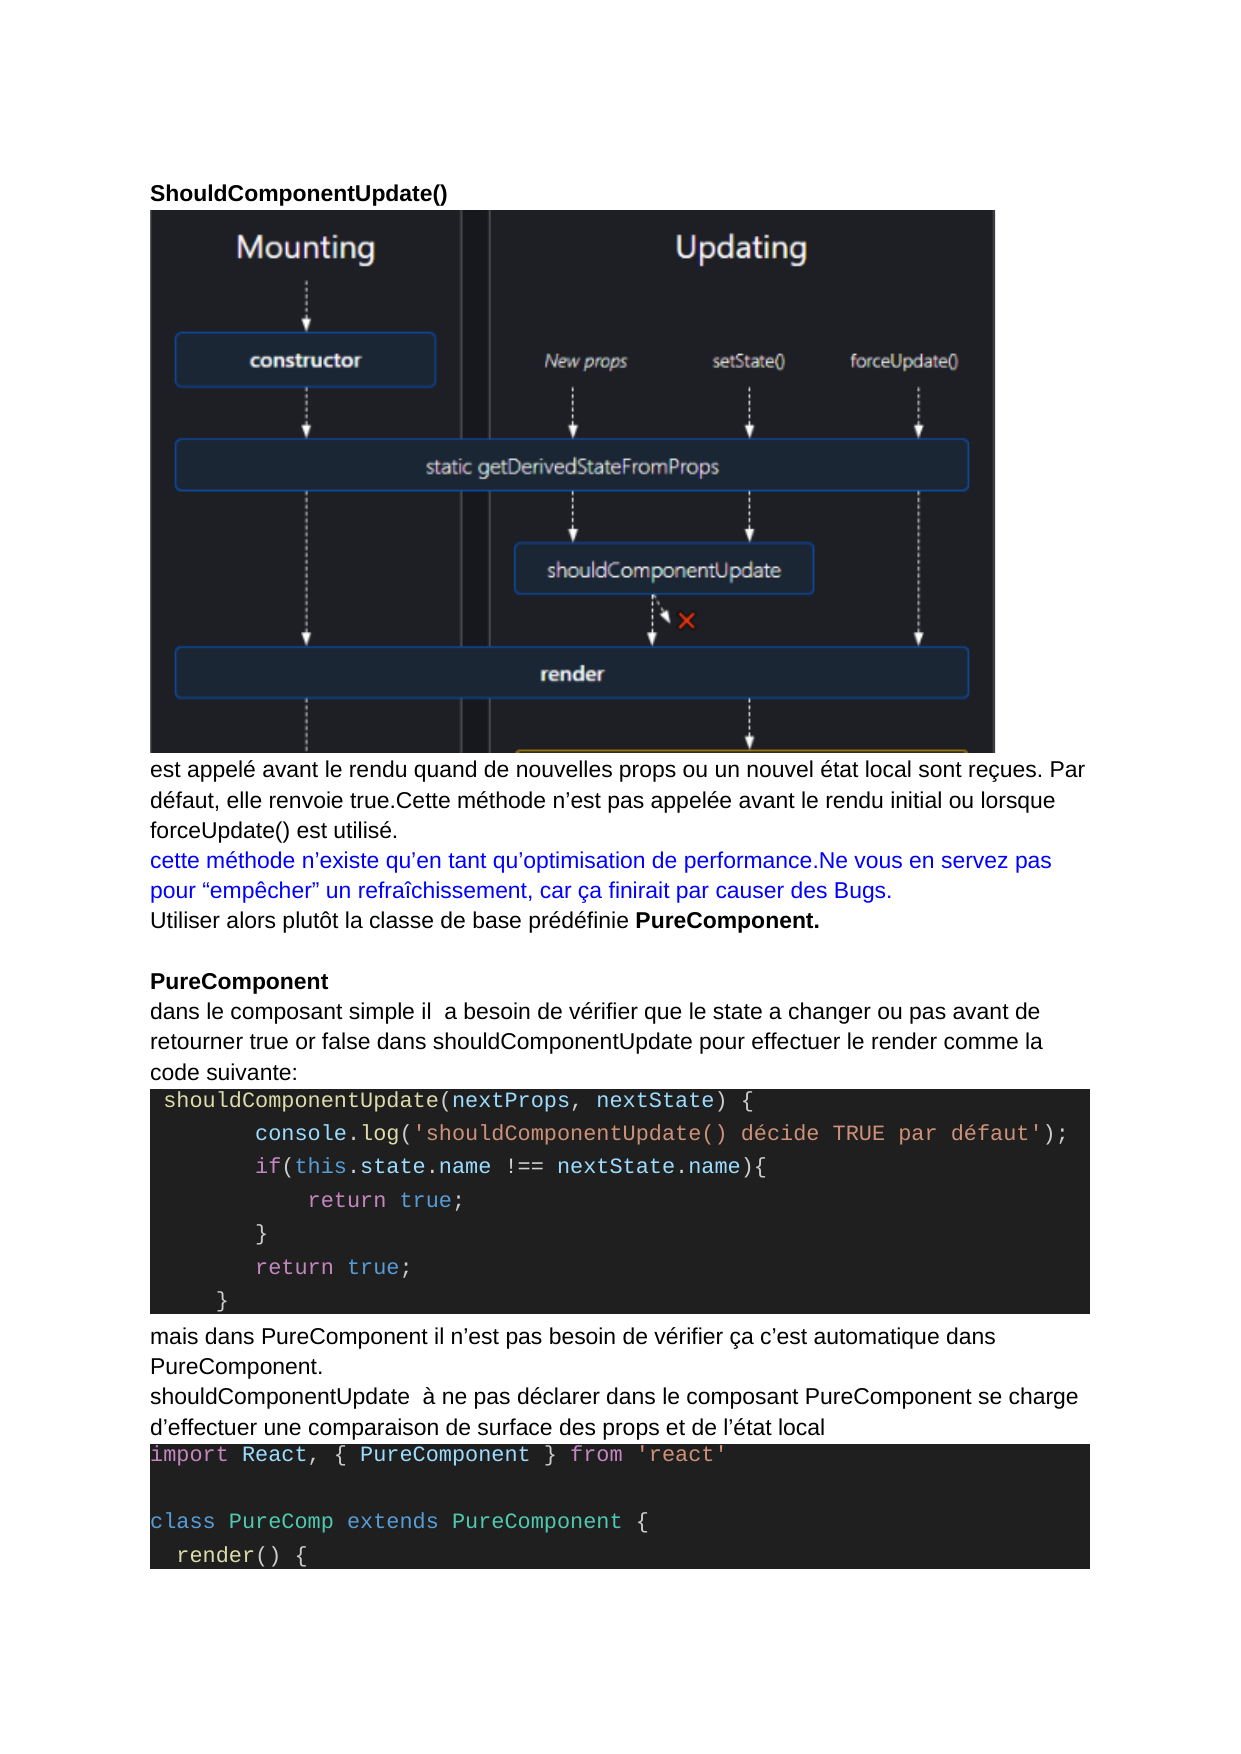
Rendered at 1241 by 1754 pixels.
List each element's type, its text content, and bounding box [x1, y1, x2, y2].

text console.log('shouldComponentUpdate() décide TRUE par défaut'); [150, 1122, 1090, 1147]
text } [150, 1222, 1090, 1247]
text if(this.state.name !== nextState.name){ [150, 1156, 1090, 1180]
text cette méthode n’existe qu’en tant qu’optimisation de performance.Ne vous en servez pas pour “empêcher” un refraîchissement, car ça finirait par causer des Bugs. [150, 847, 1090, 904]
text return true; [150, 1189, 1090, 1214]
text dans le composant simple il a besoin de vérifier que le state a changer ou pas avant de retourner true or false dans shouldComponentUpdate pour effectuer le render comme la code suivante: [150, 998, 1090, 1085]
text mais dans PureComponent il n’est pas besoin de vérifier ça c’est automatique dans PureComponent. [150, 1323, 1090, 1379]
text Utiliser alors plutôt la classe de base prédéfinie PureComponent. [150, 907, 1090, 934]
text shouldComponentUpdate à ne pas déclarer dans le composant PureComponent se charge d’effectuer une comparaison de surface des props et de l’état local [150, 1383, 1090, 1440]
text shouldComponentUpdate(nextProps, nextState) { [150, 1089, 1090, 1113]
picture [150, 210, 996, 753]
text } [150, 1289, 1090, 1314]
text return true; [150, 1256, 1090, 1281]
text est appelé avant le rendu quand de nouvelles props ou un nouvel état local sont reçues. Par défaut, elle renvoie true.Cette méthode n’est pas appelée avant le rendu initial ou lorsque forceUpdate() est utilisé. [150, 756, 1090, 843]
text render() { [150, 1544, 1090, 1569]
text class PureComp extends PureComponent { [150, 1511, 1090, 1535]
text PureComponent [150, 968, 1090, 994]
text import React, { PureComponent } from 'react' [150, 1444, 1090, 1468]
text ShouldComponentUpdate() [150, 180, 1090, 207]
